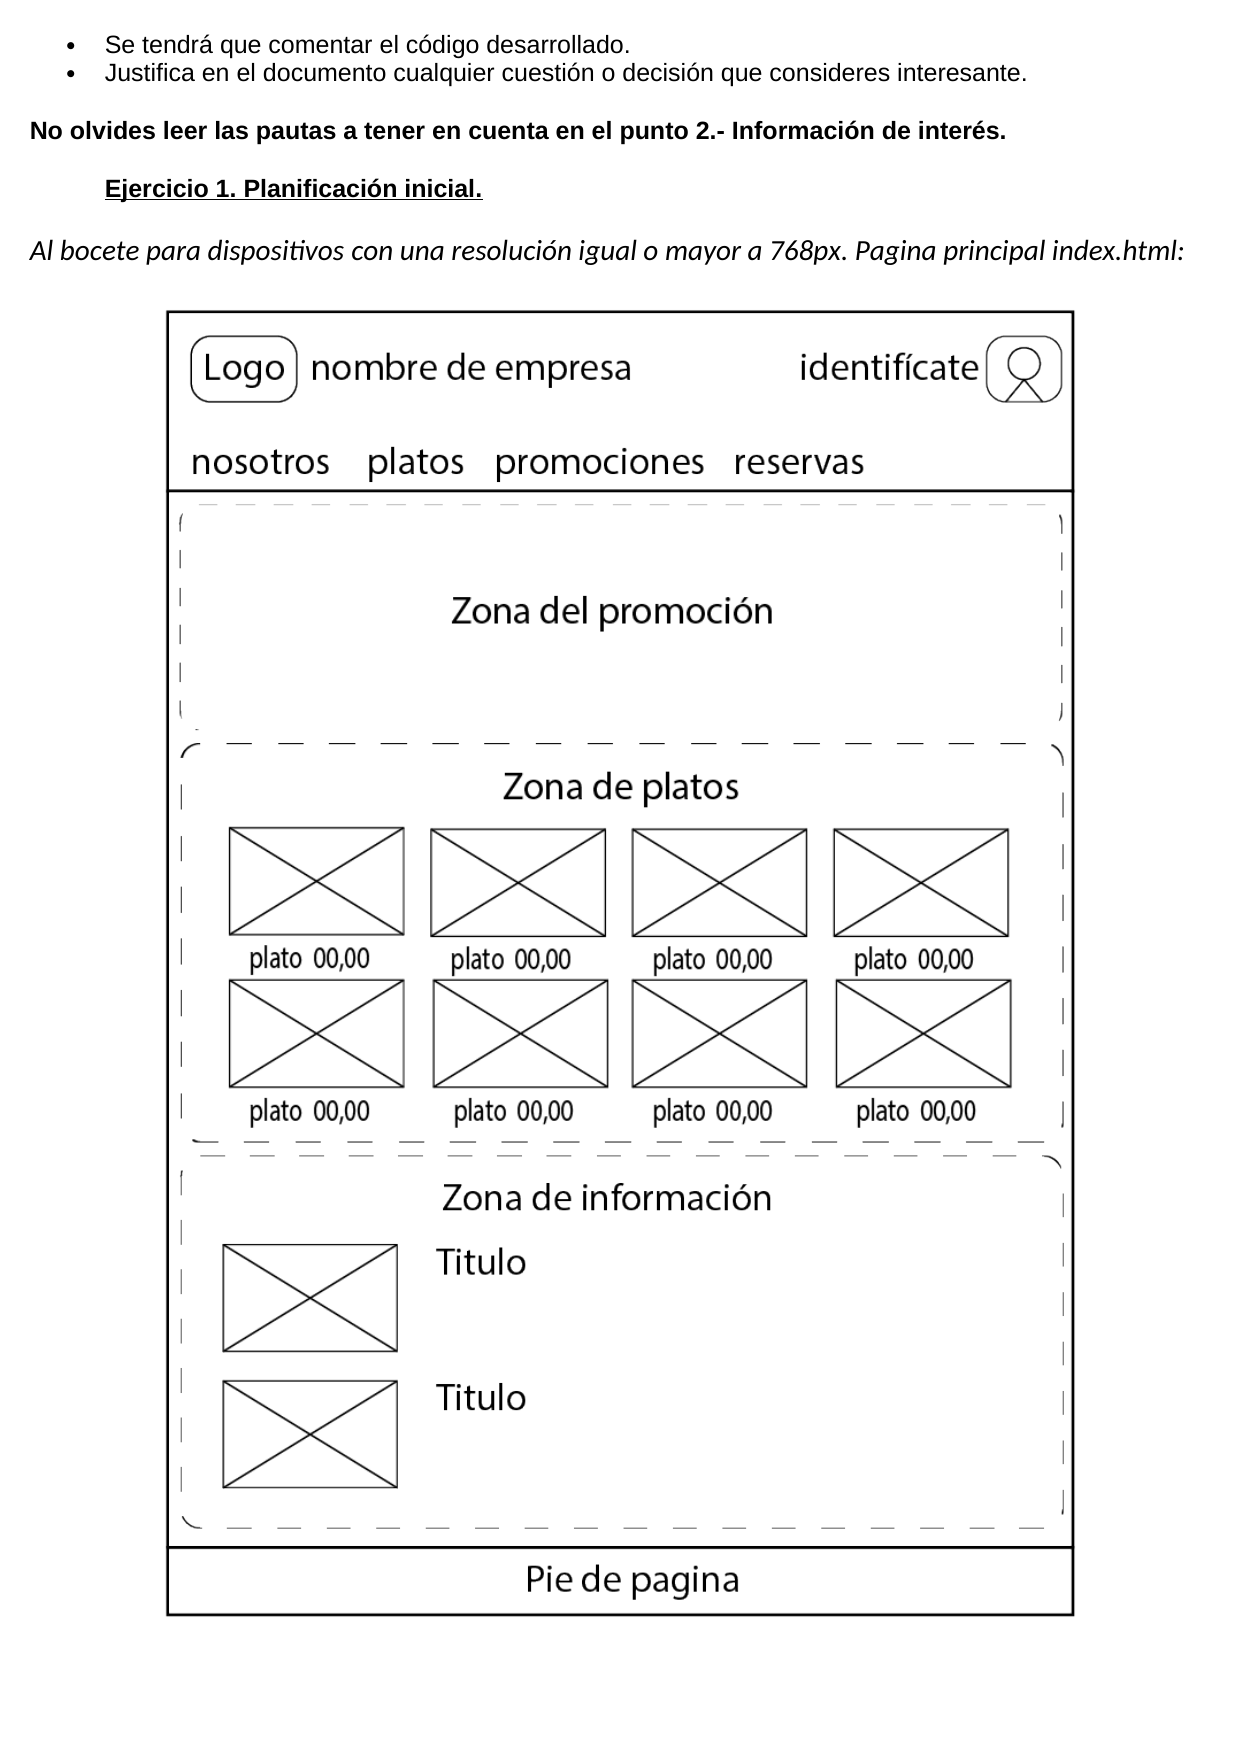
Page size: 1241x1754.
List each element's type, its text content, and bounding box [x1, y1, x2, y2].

text Al bocete para dispositivos con una resolución igual o mayor a 768px. Pagina principal index.html: [29, 232, 1211, 268]
text Ejercicio 1. Planificación inicial. [104, 174, 1211, 203]
list Justifica en el documento cualquier cuestión o decisión que consideres interesante. [67, 58, 1211, 87]
list Se tendrá que comentar el código desarrollado. [67, 29, 1211, 58]
picture [145, 287, 1096, 1631]
text No olvides leer las pautas a tener en cuenta en el punto 2.- Información de interés. [29, 116, 1211, 145]
